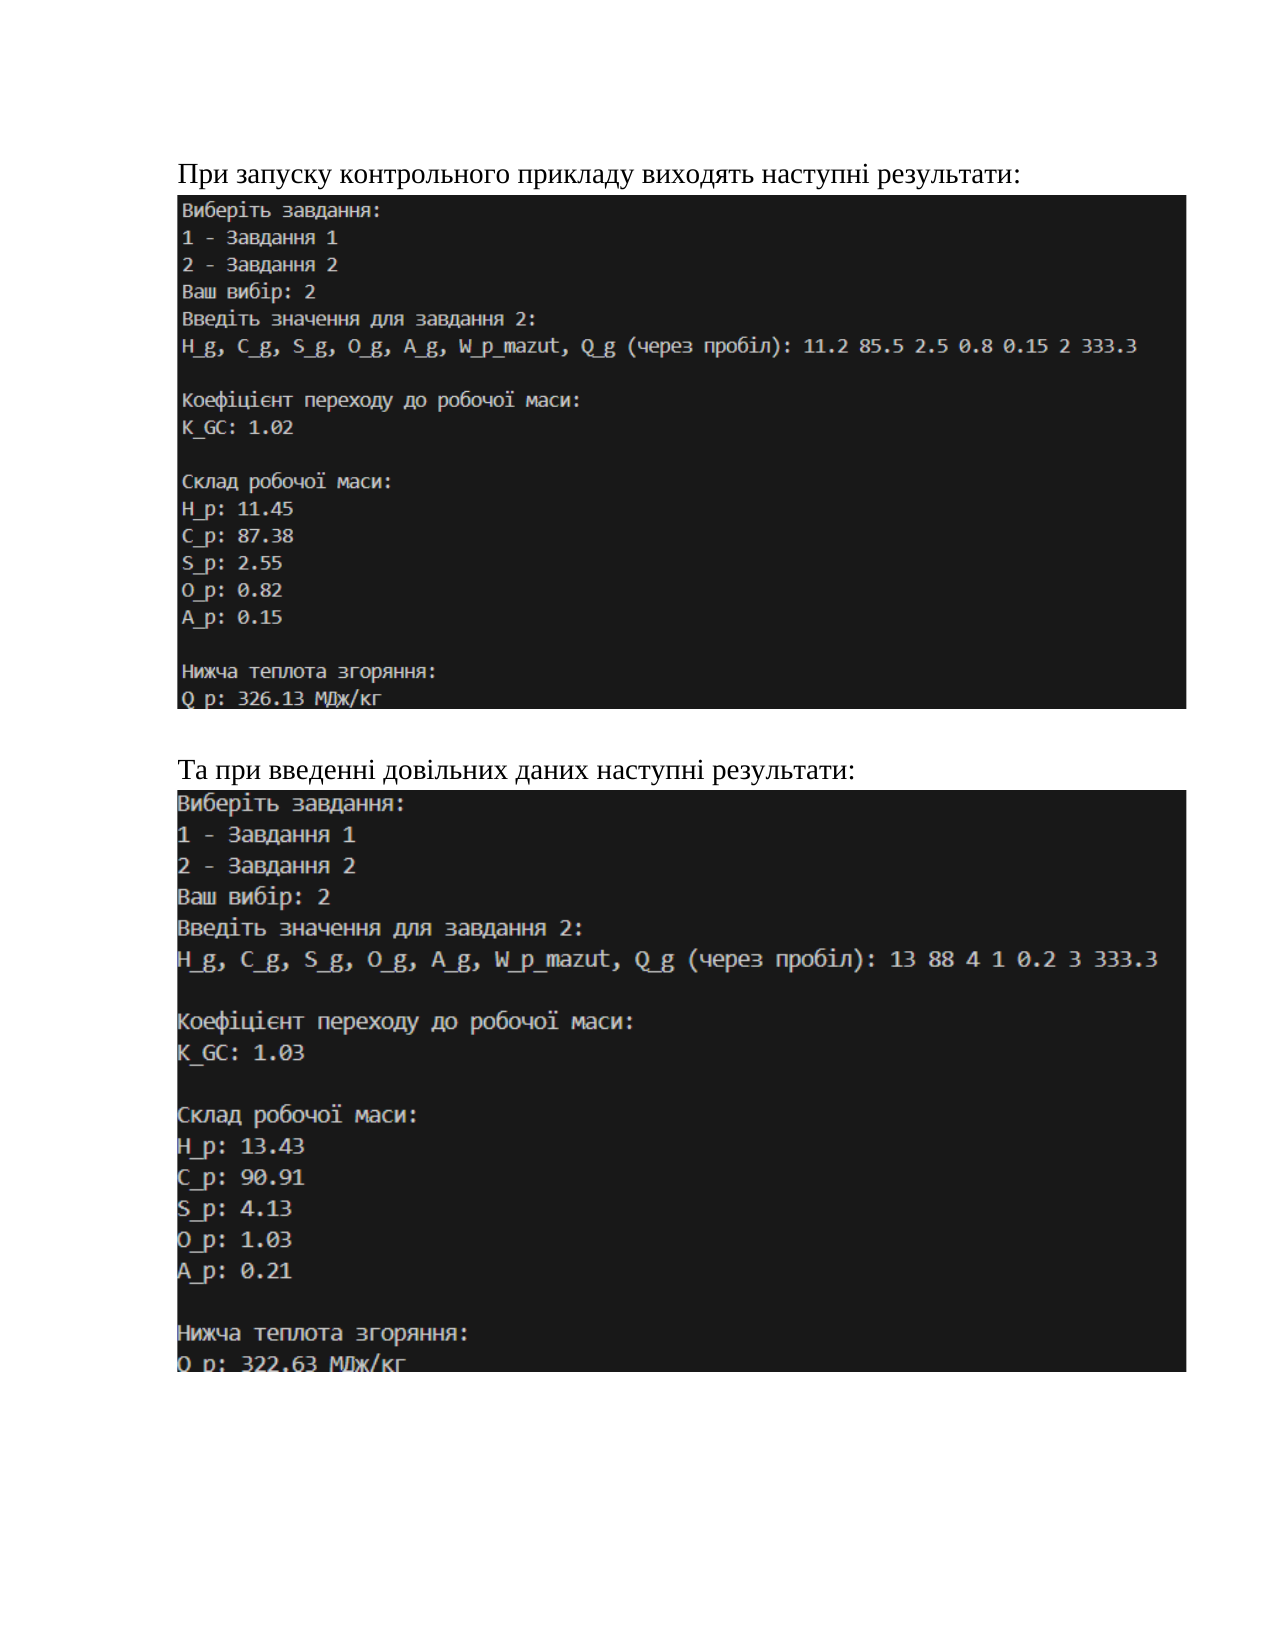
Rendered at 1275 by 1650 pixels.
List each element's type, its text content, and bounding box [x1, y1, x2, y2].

picture [177, 790, 1187, 1372]
text Та при введенні довільних даних наступні результати: [177, 752, 1186, 785]
text При запуску контрольного прикладу виходять наступні результати: [177, 157, 1186, 190]
picture [177, 195, 1187, 709]
